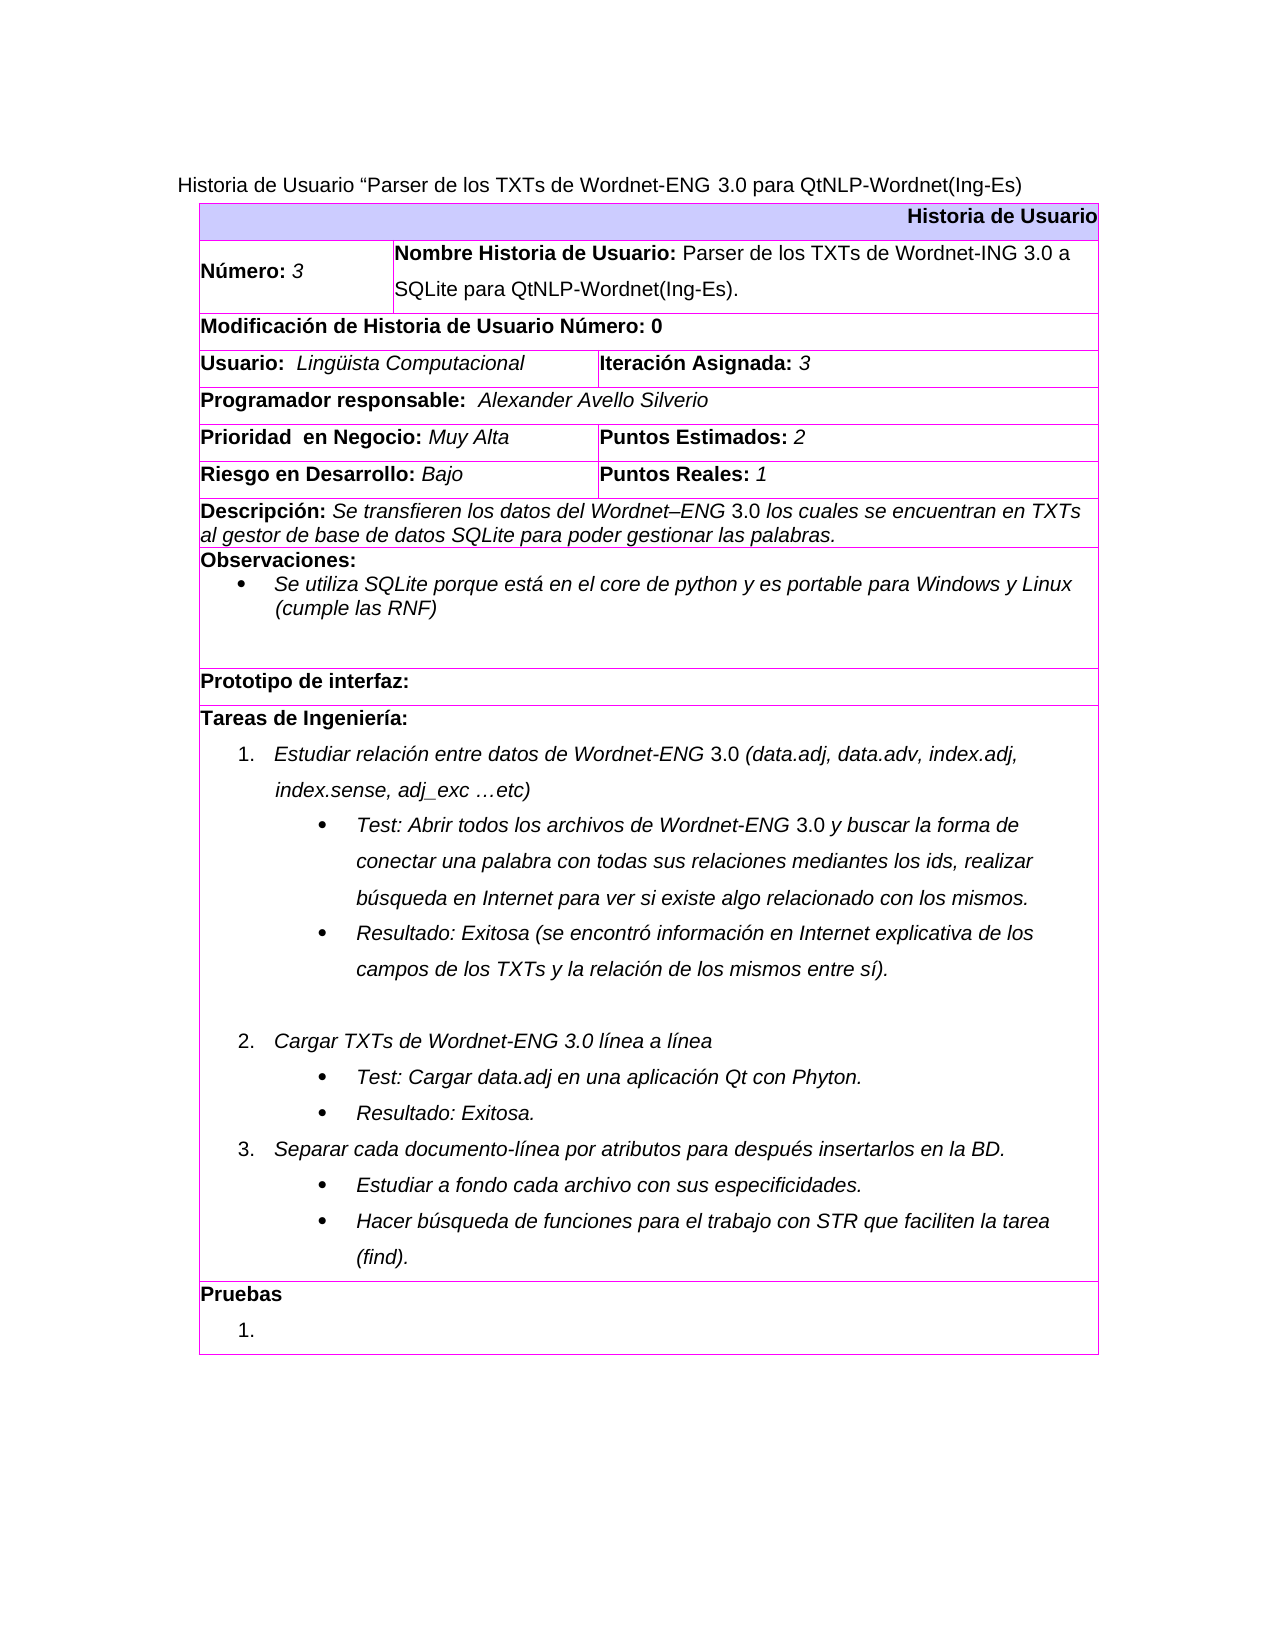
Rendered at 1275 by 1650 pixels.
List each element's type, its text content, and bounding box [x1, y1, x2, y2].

table_cell Iteración Asignada: 3 [599, 351, 1098, 387]
table_cell Usuario: Lingüista Computacional [200, 351, 598, 387]
text Historia de Usuario “Parser de los TXTs de Wordnet-ENG 3.0 para QtNLP-Wordnet(Ing-Es) [177, 173, 1098, 197]
table_cell Puntos Estimados: 2 [599, 425, 1098, 461]
table_cell Nombre Historia de Usuario: Parser de los TXTs de Wordnet-ING 3.0 a SQLite para QtNLP-Wordnet(Ing-Es). [394, 241, 1098, 313]
table_header Historia de Usuario [200, 204, 1098, 240]
table_cell Pruebas [200, 1282, 1098, 1354]
table_cell Prioridad en Negocio: Muy Alta [200, 425, 598, 461]
table_cell Riesgo en Desarrollo: Bajo [200, 462, 598, 498]
table_cell Modificación de Historia de Usuario Número: 0 [200, 314, 1098, 350]
table_cell Número: 3 [200, 241, 393, 313]
table_cell Descripción: Se transfieren los datos del Wordnet–ENG 3.0 los cuales se encuentran en TXTs al gestor de base de datos SQLite para poder gestionar las palabras. [200, 499, 1098, 547]
table_cell Prototipo de interfaz: [200, 669, 1098, 704]
table_cell Observaciones: Se utiliza SQLite porque está en el core de python y es portable para Windows y Linux (cumple las RNF) [200, 548, 1098, 667]
table_cell Programador responsable: Alexander Avello Silverio [200, 388, 1098, 424]
table_cell Tareas de Ingeniería: Estudiar relación entre datos de Wordnet-ENG 3.0 (data.adj, data.adv, index.adj, index.sense, adj_exc …etc) Test: Abrir todos los archivos de Wordnet-ENG 3.0 y buscar la forma de conectar una palabra con todas sus relaciones mediantes los ids, realizar búsqueda en Internet para ver si existe algo relacionado con los mismos. Resultado: Exitosa (se encontró información en Internet explicativa de los campos de los TXTs y la relación de los mismos entre sí). Cargar TXTs de Wordnet-ENG 3.0 línea a línea Test: Cargar data.adj en una aplicación Qt con Phyton. Resultado: Exitosa. Separar cada documento-línea por atributos para después insertarlos en la BD. Estudiar a fondo cada archivo con sus especificidades. Hacer búsqueda de funciones para el trabajo con STR que faciliten la tarea (find). [200, 706, 1098, 1281]
table_cell Puntos Reales: 1 [599, 462, 1098, 498]
